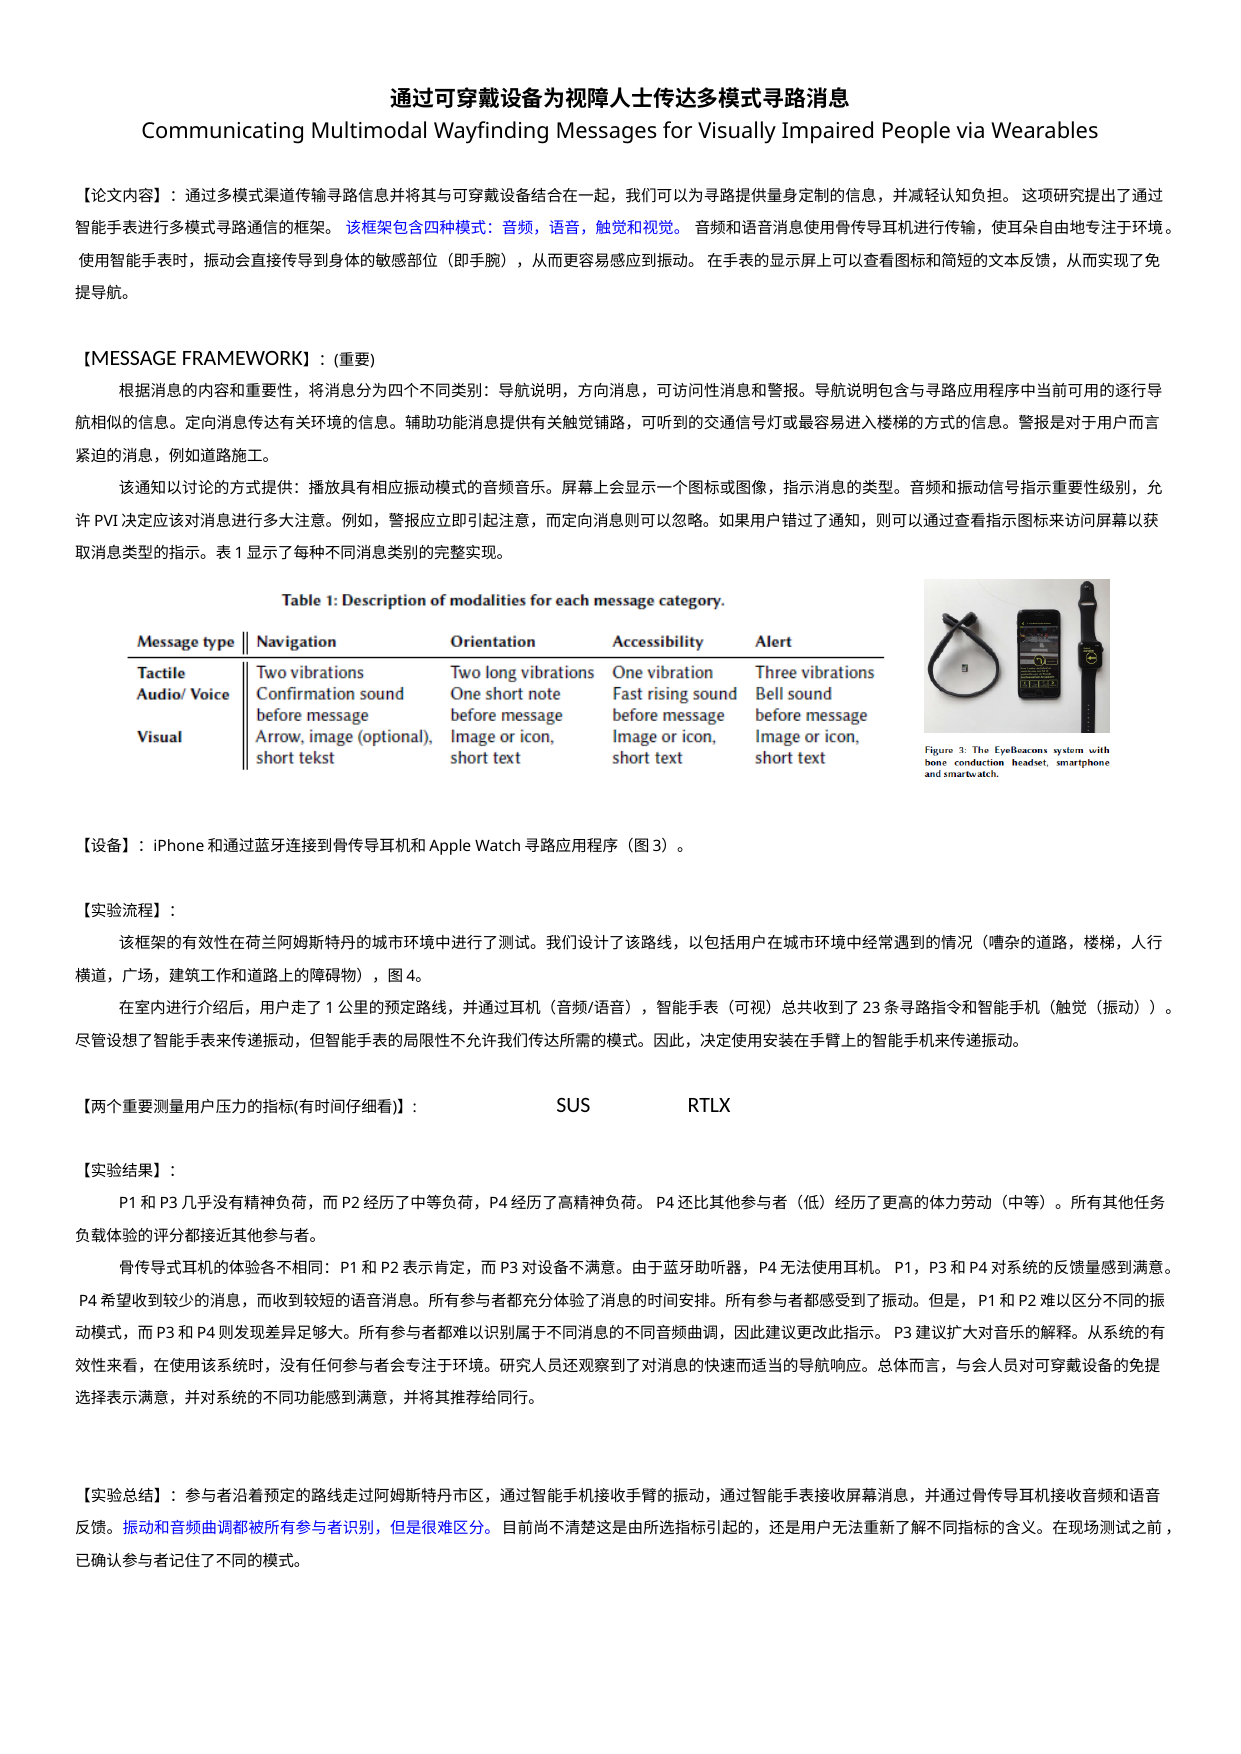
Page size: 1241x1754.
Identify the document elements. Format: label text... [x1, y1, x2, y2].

text 根据消息的内容和重要性，将消息分为四个不同类别：导航说明，方向消息，可访问性消息和警报。导航说明包含与寻路应用程序中当前可用的逐行导航相似的信息。定向消息传达有关环境的信息。辅助功能消息提供有关触觉铺路，可听到的交通信号灯或最容易进入楼梯的方式的信息。警报是对于用户而言紧迫的消息，例如道路施工。 [75, 373, 1165, 471]
text 【两个重要测量用户压力的指标(有时间仔细看)】: SUS RTLX [75, 1088, 1165, 1121]
text 【实验总结】：参与者沿着预定的路线走过阿姆斯特丹市区，通过智能手机接收手臂的振动，通过智能手表接收屏幕消息，并通过骨传导耳机接收音频和语音反馈。振动和音频曲调都被所有参与者识别，但是很难区分。目前尚不清楚这是由所选指标引起的，还是用户无法重新了解不同指标的含义。在现场测试之前，已确认参与者记住了不同的模式。 [75, 1478, 1165, 1576]
text 该框架的有效性在荷兰阿姆斯特丹的城市环境中进行了测试。我们设计了该路线，以包括用户在城市环境中经常遇到的情况（嘈杂的道路，楼梯，人行横道，广场，建筑工作和道路上的障碍物），图4。 [75, 926, 1165, 991]
picture [125, 568, 1116, 785]
text 【论文内容】：通过多模式渠道传输寻路信息并将其与可穿戴设备结合在一起，我们可以为寻路提供量身定制的信息，并减轻认知负担。 这项研究提出了通过智能手表进行多模式寻路通信的框架。 该框架包含四种模式：音频，语音，触觉和视觉。 音频和语音消息使用骨传导耳机进行传输，使耳朵自由地专注于环境。 使用智能手表时，振动会直接传导到身体的敏感部位（即手腕），从而更容易感应到振动。 在手表的显示屏上可以查看图标和简短的文本反馈，从而实现了免提导航。 [75, 178, 1165, 308]
text 在室内进行介绍后，用户走了1公里的预定路线，并通过耳机（音频/语音），智能手表（可视）总共收到了23条寻路指令和智能手机（触觉（振动））。尽管设想了智能手表来传递振动，但智能手表的局限性不允许我们传达所需的模式。因此，决定使用安装在手臂上的智能手机来传递振动。 [75, 991, 1165, 1056]
text 通过可穿戴设备为视障人士传达多模式寻路消息 [75, 81, 1165, 113]
text P1和P3几乎没有精神负荷，而P2经历了中等负荷，P4经历了高精神负荷。 P4还比其他参与者（低）经历了更高的体力劳动（中等）。所有其他任务负载体验的评分都接近其他参与者。 [75, 1186, 1165, 1251]
text 【实验结果】： [75, 1153, 1165, 1186]
text 该通知以讨论的方式提供：播放具有相应振动模式的音频音乐。屏幕上会显示一个图标或图像，指示消息的类型。音频和振动信号指示重要性级别，允许PVI决定应该对消息进行多大注意。例如，警报应立即引起注意，而定向消息则可以忽略。如果用户错过了通知，则可以通过查看指示图标来访问屏幕以获取消息类型的指示。表1显示了每种不同消息类别的完整实现。 [75, 471, 1165, 568]
text 骨传导式耳机的体验各不相同：P1和P2表示肯定，而P3对设备不满意。由于蓝牙助听器，P4无法使用耳机。 P1，P3和P4对系统的反馈量感到满意。 P4希望收到较少的消息，而收到较短的语音消息。所有参与者都充分体验了消息的时间安排。所有参与者都感受到了振动。但是，P1和P2难以区分不同的振动模式，而P3和P4则发现差异足够大。所有参与者都难以识别属于不同消息的不同音频曲调，因此建议更改此指示。 P3建议扩大对音乐的解释。从系统的有效性来看，在使用该系统时，没有任何参与者会专注于环境。研究人员还观察到了对消息的快速而适当的导航响应。总体而言，与会人员对可穿戴设备的免提选择表示满意，并对系统的不同功能感到满意，并将其推荐给同行。 [75, 1251, 1165, 1413]
text Communicating Multimodal Wayfinding Messages for Visually Impaired People via Wearables [75, 113, 1165, 146]
text 【实验流程】： [75, 893, 1165, 926]
text 【MESSAGE FRAMEWORK】：(重要) [75, 341, 1165, 373]
text 【设备】：iPhone和通过蓝牙连接到骨传导耳机和Apple Watch寻路应用程序（图3）。 [75, 828, 1165, 861]
